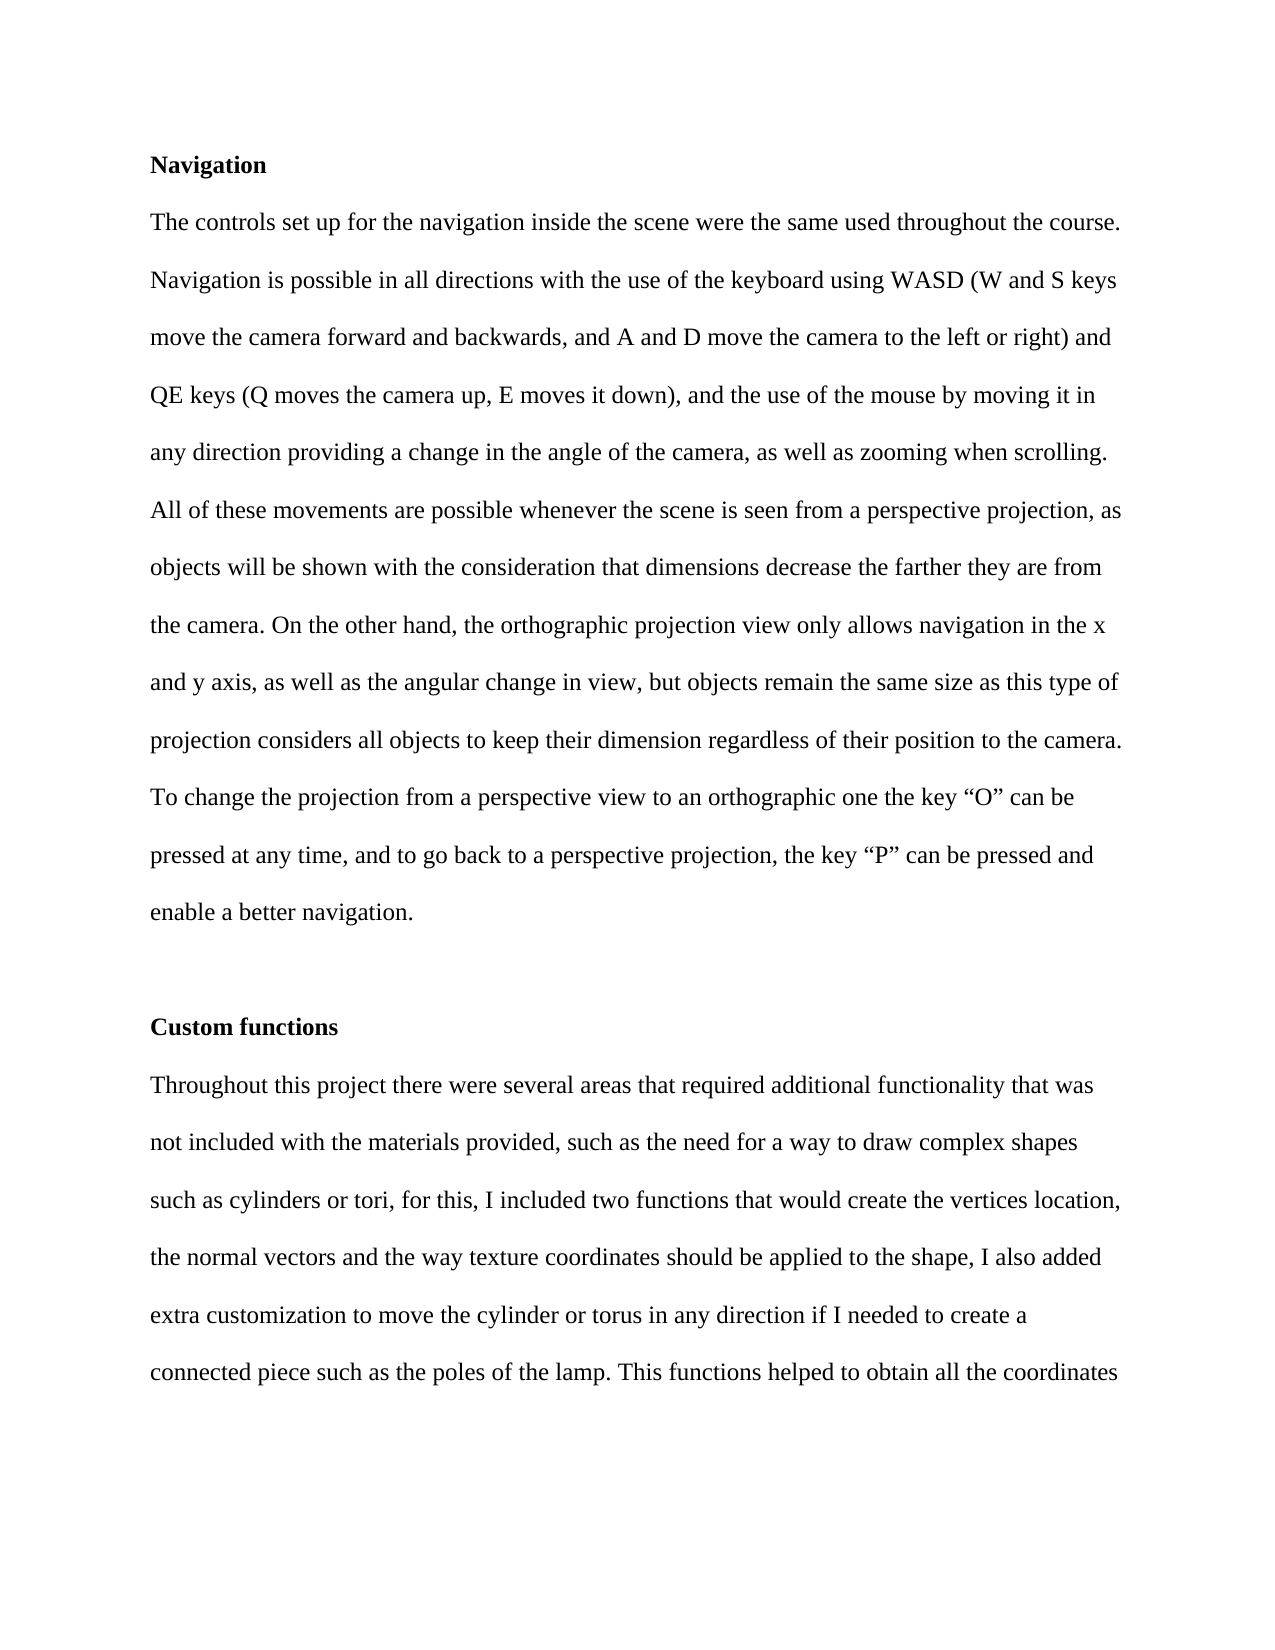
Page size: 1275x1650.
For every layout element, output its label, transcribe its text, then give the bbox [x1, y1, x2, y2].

text To change the projection from a perspective view to an orthographic one the key “O” can be pressed at any time, and to go back to a perspective projection, the key “P” can be pressed and enable a better navigation. [150, 782, 1125, 926]
text Navigation [150, 150, 1125, 179]
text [150, 1070, 1125, 1386]
text Custom functions [150, 1012, 1125, 1041]
text The controls set up for the navigation inside the scene were the same used throughout the course. Navigation is possible in all directions with the use of the keyboard using WASD (W and S keys move the camera forward and backwards, and A and D move the camera to the left or right) and QE keys (Q moves the camera up, E moves it down), and the use of the mouse by moving it in any direction providing a change in the angle of the camera, as well as zooming when scrolling. All of these movements are possible whenever the scene is seen from a perspective projection, as objects will be shown with the consideration that dimensions decrease the farther they are from the camera. On the other hand, the orthographic projection view only allows navigation in the x and y axis, as well as the angular change in view, but objects remain the same size as this type of projection considers all objects to keep their dimension regardless of their position to the camera. [150, 207, 1125, 754]
